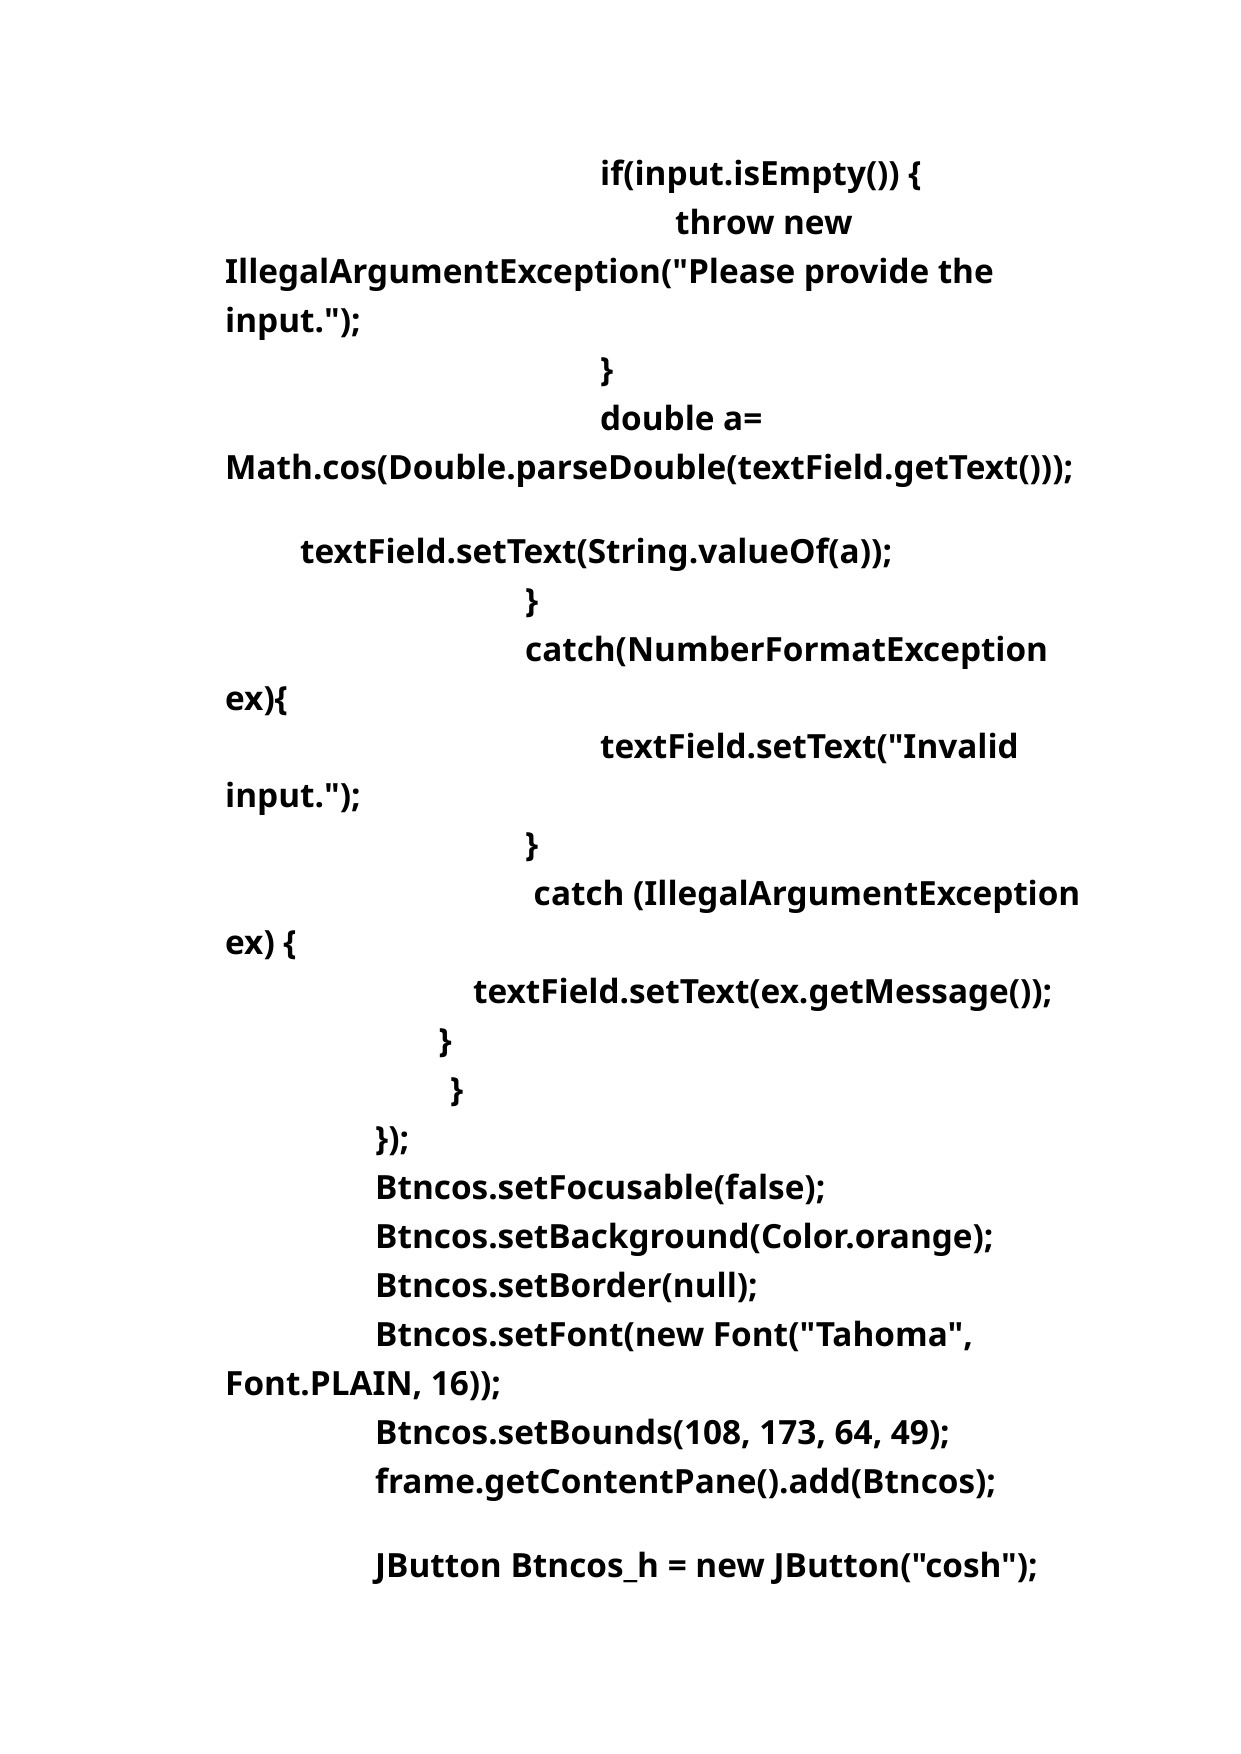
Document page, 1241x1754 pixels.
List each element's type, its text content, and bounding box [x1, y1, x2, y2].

list catch(NumberFormatException ex){ [225, 625, 1090, 720]
list frame.getContentPane().add(Btncos); [225, 1458, 1090, 1503]
list JButton Btncos_h = new JButton("cosh"); [225, 1541, 1090, 1587]
list Btncos.setBounds(108, 173, 64, 49); [225, 1409, 1090, 1454]
list } [225, 1066, 1090, 1111]
list Btncos.setFont(new Font("Tahoma", Font.PLAIN, 16)); [225, 1311, 1090, 1405]
list textField.setText("Invalid input."); [225, 723, 1090, 818]
list Btncos.setBorder(null); [225, 1262, 1090, 1307]
list Btncos.setBackground(Color.orange); [225, 1213, 1090, 1258]
list catch (IllegalArgumentException ex) { [225, 870, 1090, 964]
list if(input.isEmpty()) { [225, 150, 1090, 195]
list throw new IllegalArgumentException("Please provide the input."); [225, 199, 1090, 342]
list } [225, 821, 1090, 867]
list } [225, 346, 1090, 391]
list textField.setText(String.valueOf(a)); [225, 493, 1090, 573]
list }); [225, 1115, 1090, 1160]
list double a= Math.cos(Double.parseDouble(textField.getText())); [225, 395, 1090, 489]
list } [225, 576, 1090, 622]
list textField.setText(ex.getMessage()); [225, 968, 1090, 1013]
list } [225, 1017, 1090, 1062]
list Btncos.setFocusable(false); [225, 1164, 1090, 1209]
